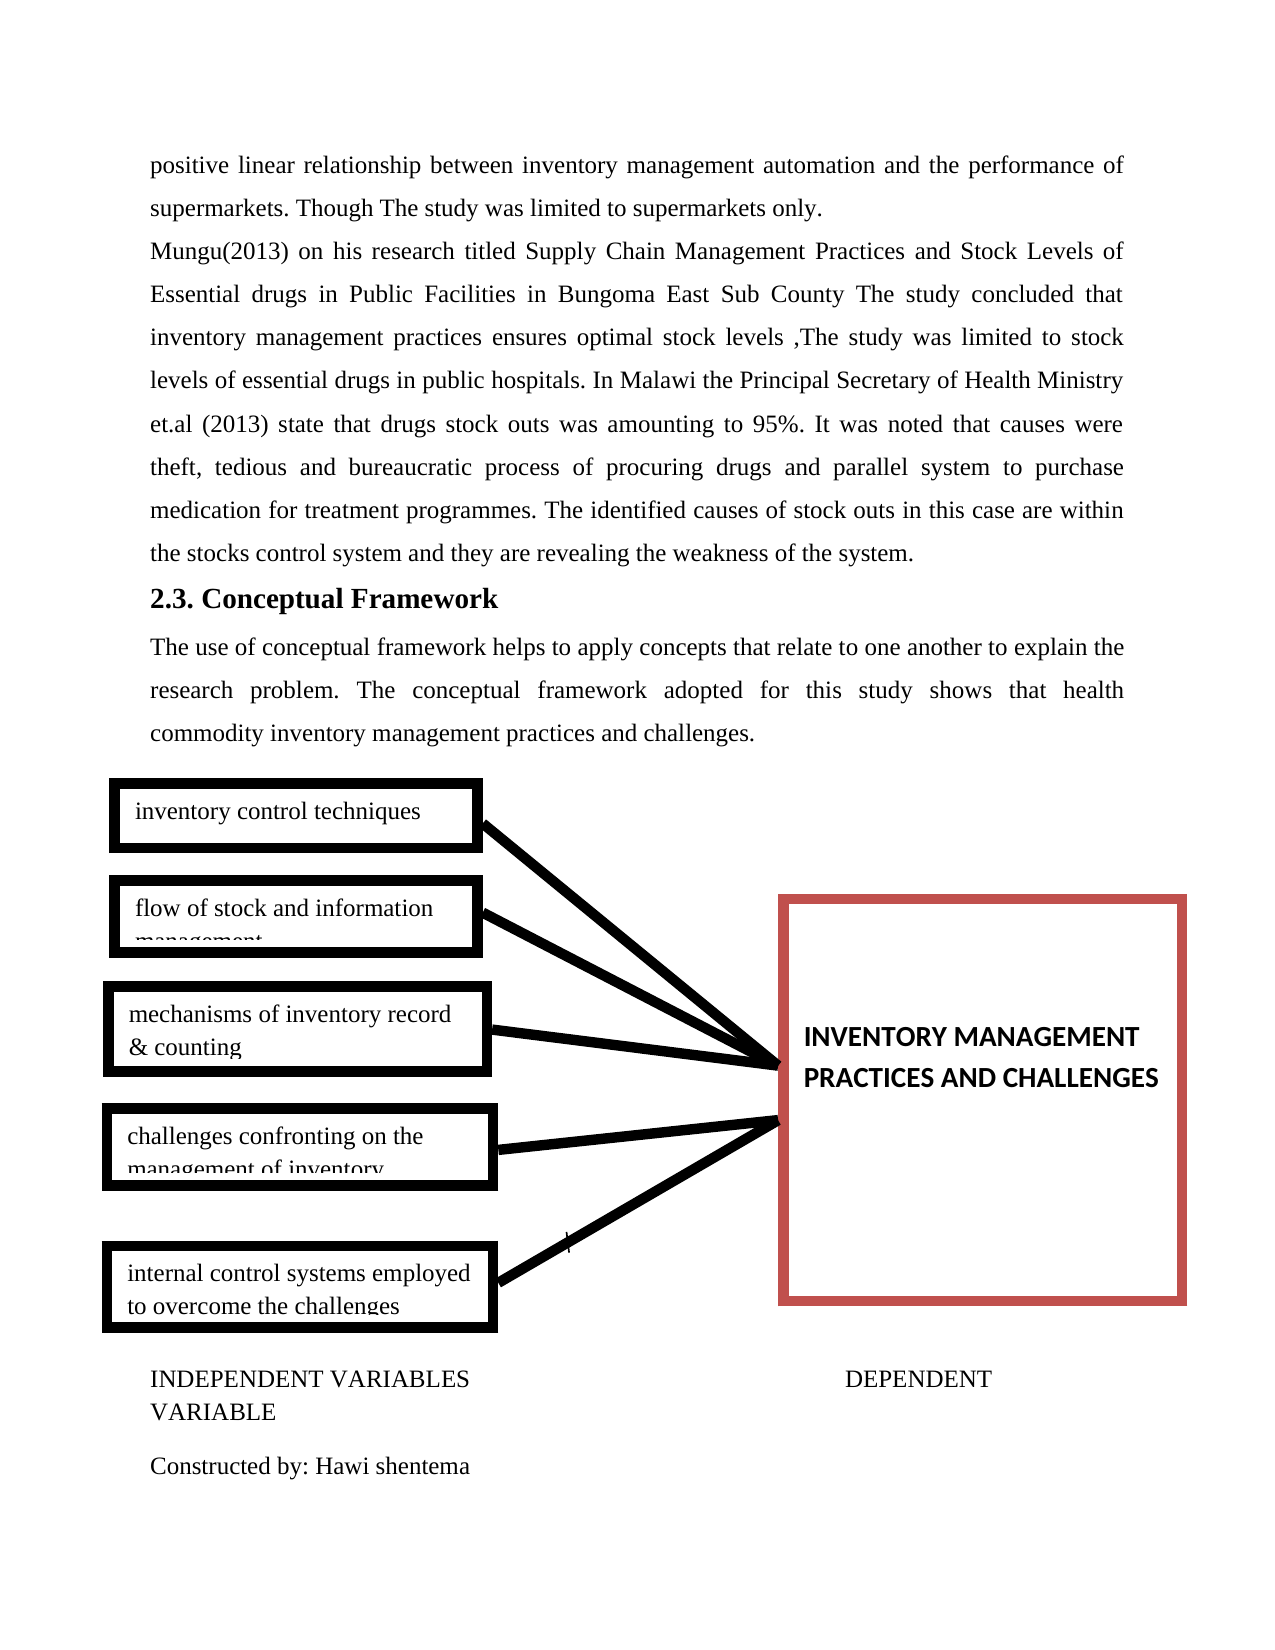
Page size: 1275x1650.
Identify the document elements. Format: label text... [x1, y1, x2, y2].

text Mungu(2013) on his research titled Supply Chain Management Practices and Stock Levels of Essential drugs in Public Facilities in Bungoma East Sub County The study concluded that inventory management practices ensures optimal stock levels ,The study was limited to stock levels of essential drugs in public hospitals. In Malawi the Principal Secretary of Health Ministry et.al (2013) state that drugs stock outs was amounting to 95%. It was noted that causes were theft, tedious and bureaucratic process of procuring drugs and parallel system to purchase medication for treatment programmes. The identified causes of stock outs in this case are within the stocks control system and they are revealing the weakness of the system. [150, 236, 1125, 567]
text INDEPENDENT VARIABLES DEPENDENT VARIABLE [150, 1364, 1125, 1426]
subtitle The use of conceptual framework helps to apply concepts that relate to one another to explain the research problem. The conceptual framework adopted for this study shows that health commodity inventory management practices and challenges. [150, 632, 1125, 747]
text Constructed by: Hawi shentema [150, 1451, 1125, 1480]
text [150, 150, 1125, 222]
subtitle 2.3. Conceptual Framework [150, 581, 1125, 615]
